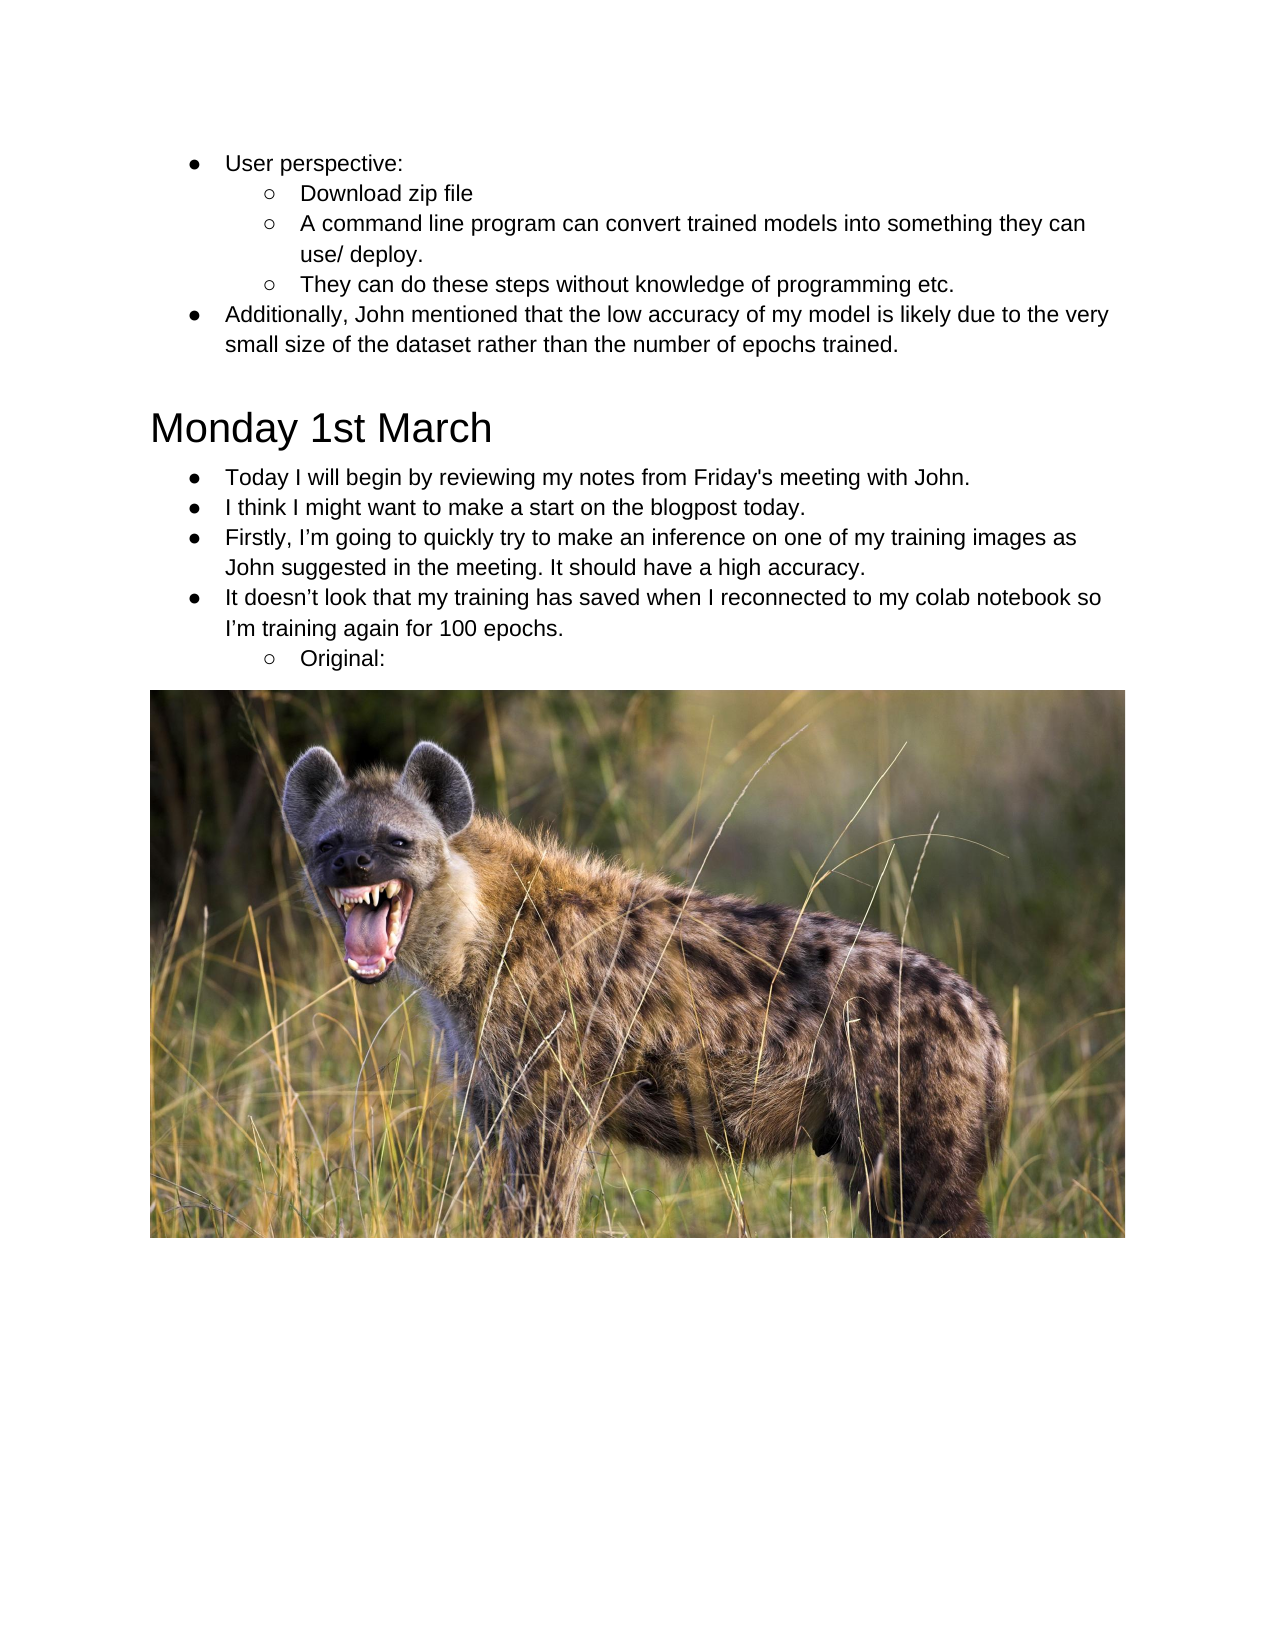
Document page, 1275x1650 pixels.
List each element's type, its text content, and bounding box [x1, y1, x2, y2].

list Original: [262, 645, 1125, 671]
list They can do these steps without knowledge of programming etc. [262, 271, 1125, 297]
list Download zip file [262, 180, 1125, 207]
subtitle Monday 1st March [150, 403, 1125, 451]
list Today I will begin by reviewing my notes from Friday's meeting with John. [187, 463, 1125, 490]
list I think I might want to make a start on the blogpost today. [187, 494, 1125, 520]
picture [150, 690, 1125, 1238]
list Additionally, John mentioned that the low accuracy of my model is likely due to the very small size of the dataset rather than the number of epochs trained. [187, 301, 1125, 358]
list Firstly, I’m going to quickly try to make an inference on one of my training images as John suggested in the meeting. It should have a high accuracy. [187, 524, 1125, 581]
list User perspective: [187, 150, 1125, 176]
list It doesn’t look that my training has saved when I reconnected to my colab notebook so I’m training again for 100 epochs. [187, 584, 1125, 641]
list A command line program can convert trained models into something they can use/ deploy. [262, 210, 1125, 267]
